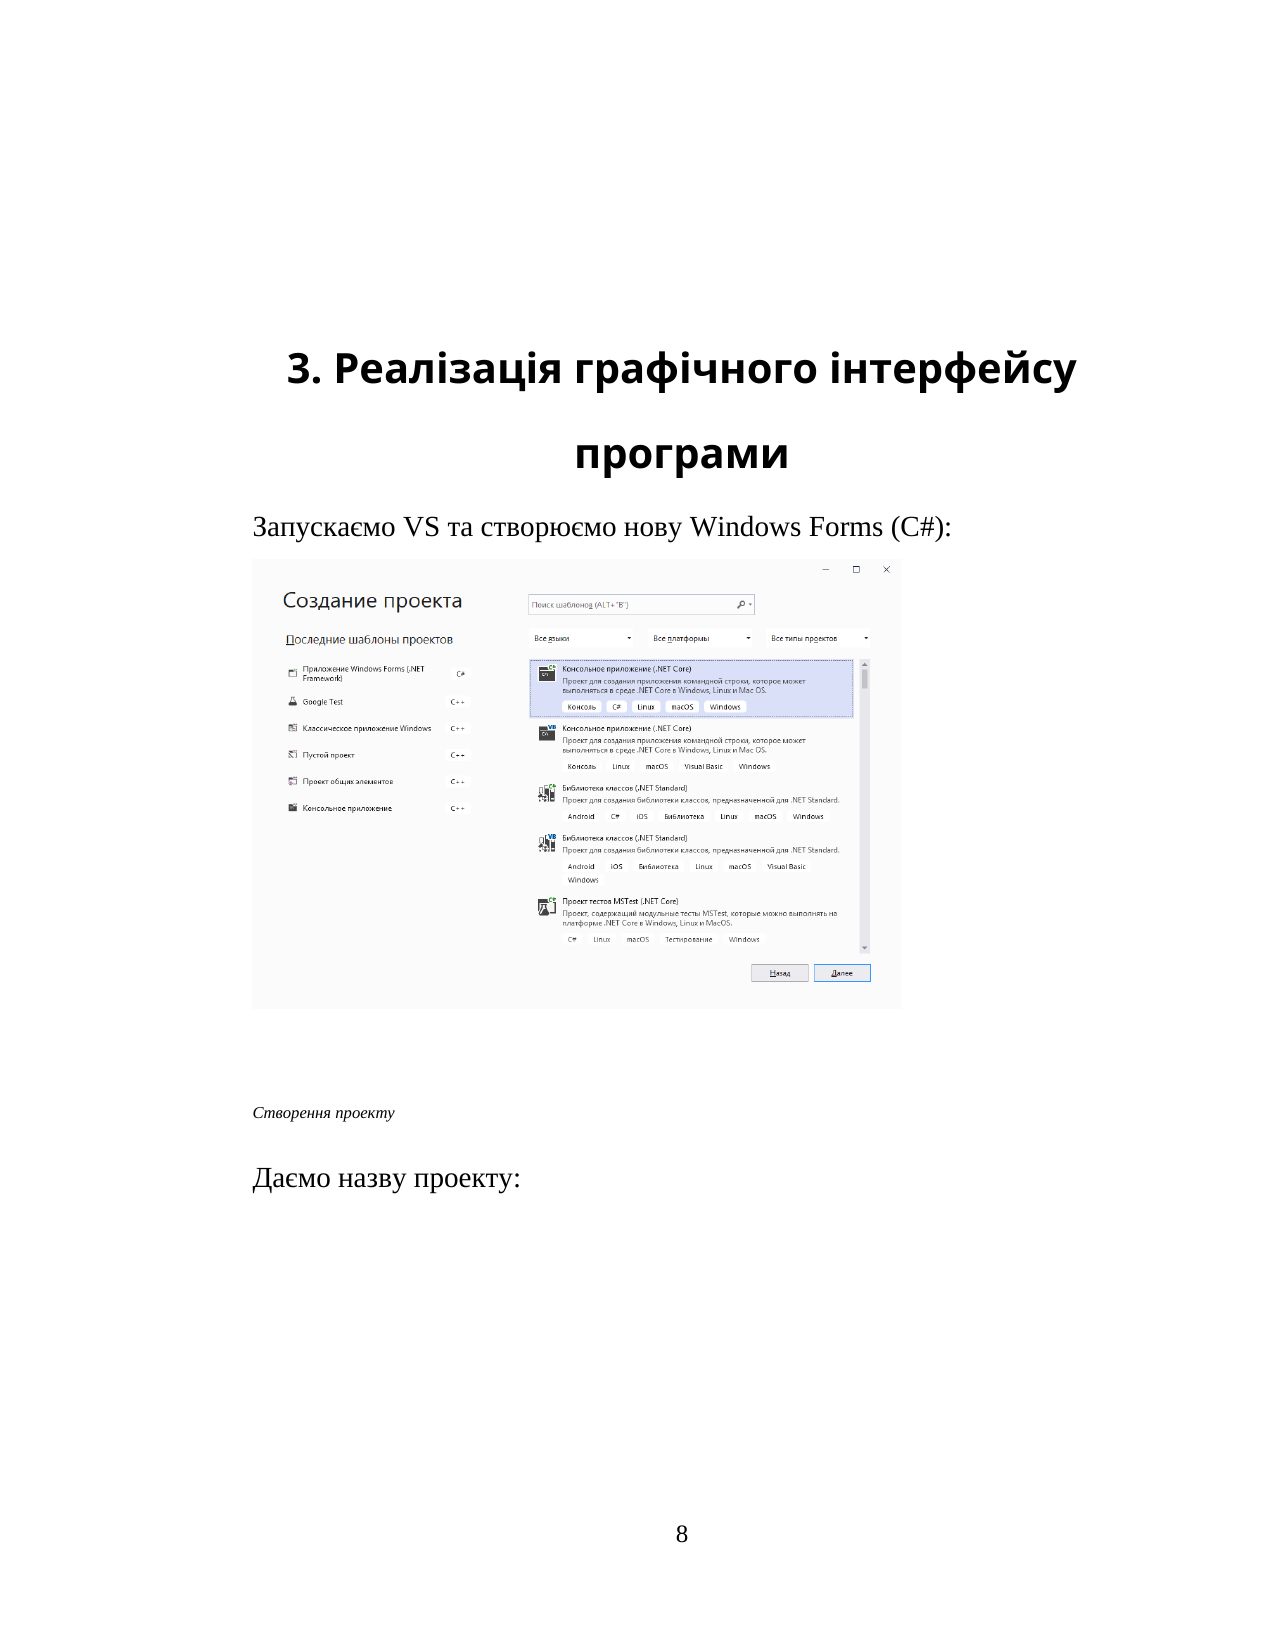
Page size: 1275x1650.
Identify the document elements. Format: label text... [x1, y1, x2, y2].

text Запускаємо VS та створюємо нову Windows Forms (C#): [177, 509, 1186, 542]
picture [252, 559, 1262, 1038]
text Даємо назву проекту: [177, 1160, 1186, 1194]
text Створення проекту [177, 1103, 1186, 1122]
text 3. Реалізація графічного інтерфейсу програми [177, 339, 1186, 481]
